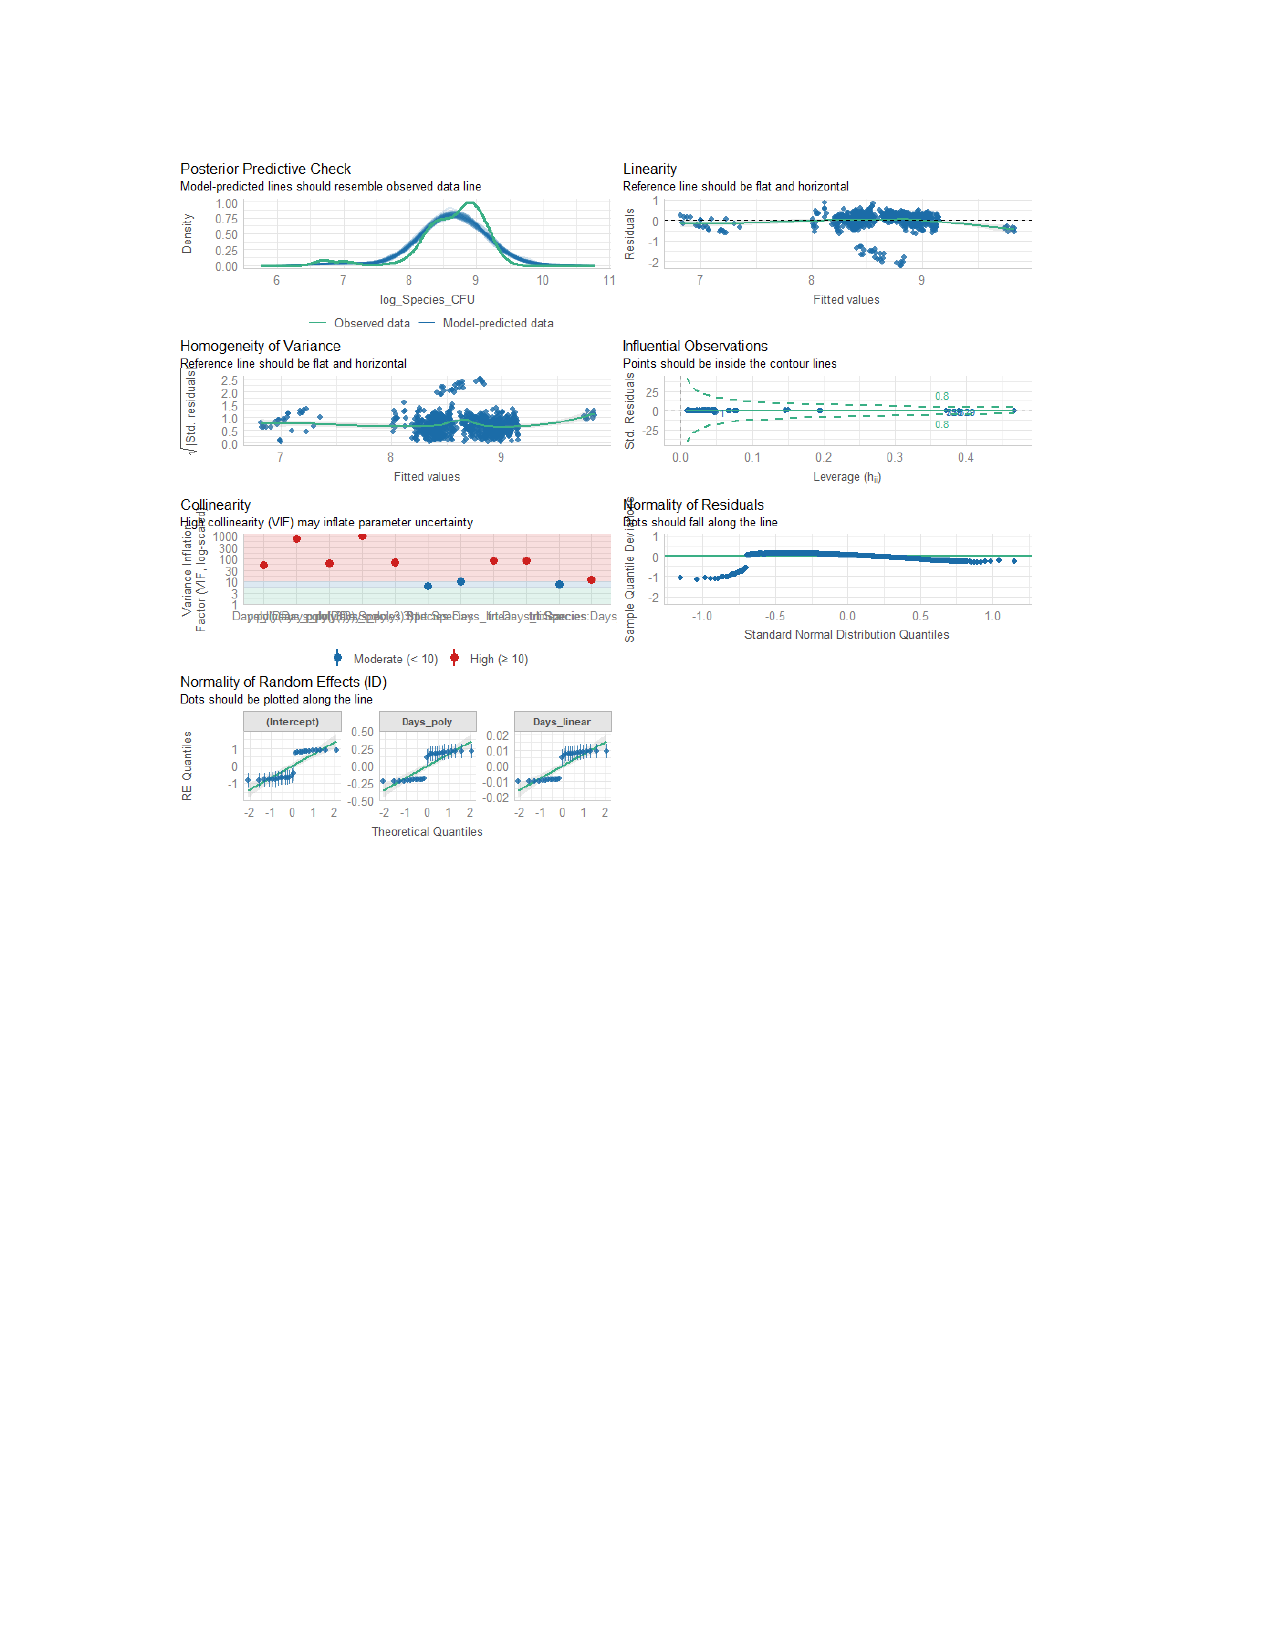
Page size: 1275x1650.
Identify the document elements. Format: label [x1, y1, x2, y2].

picture [168, 150, 1044, 850]
